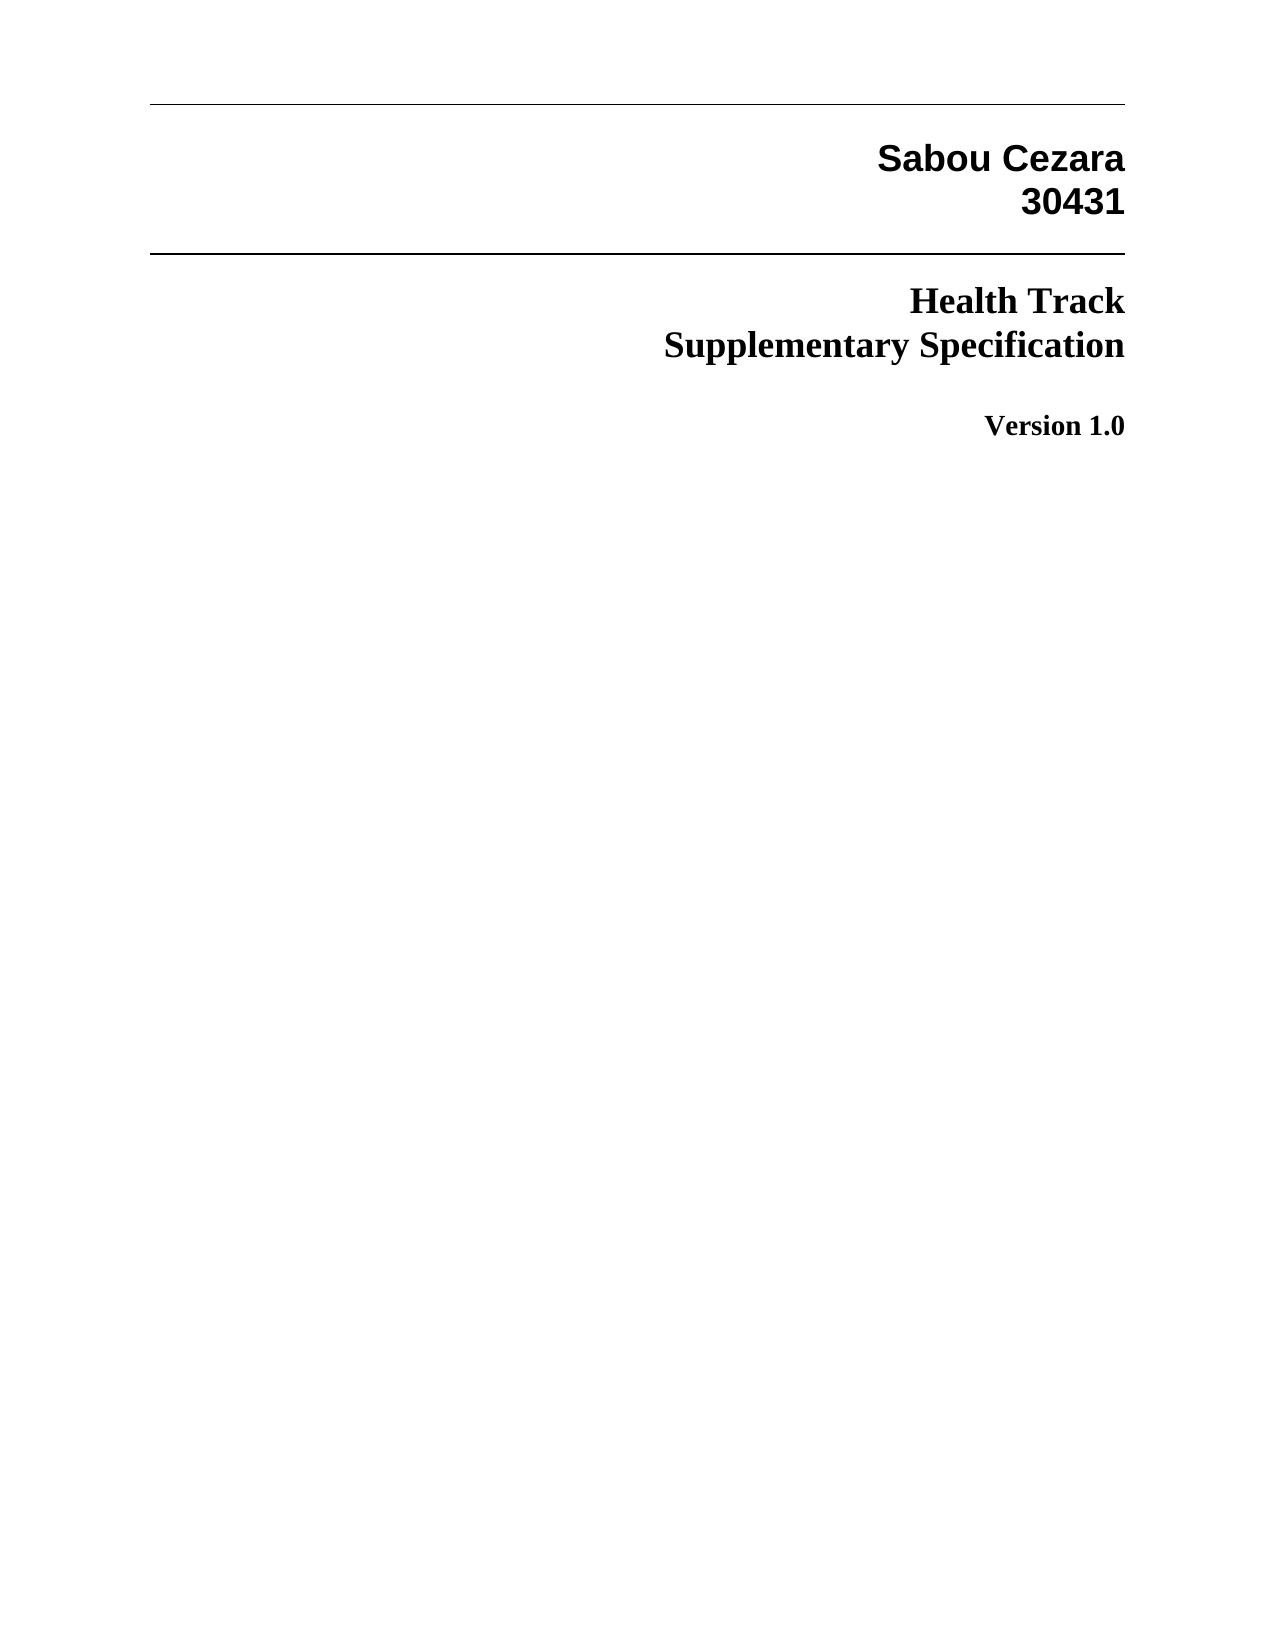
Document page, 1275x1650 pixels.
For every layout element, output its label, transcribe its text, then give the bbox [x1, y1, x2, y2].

title Health Track [150, 279, 1125, 322]
title Version 1.0 [150, 408, 1125, 442]
title Supplementary Specification [150, 322, 1125, 365]
